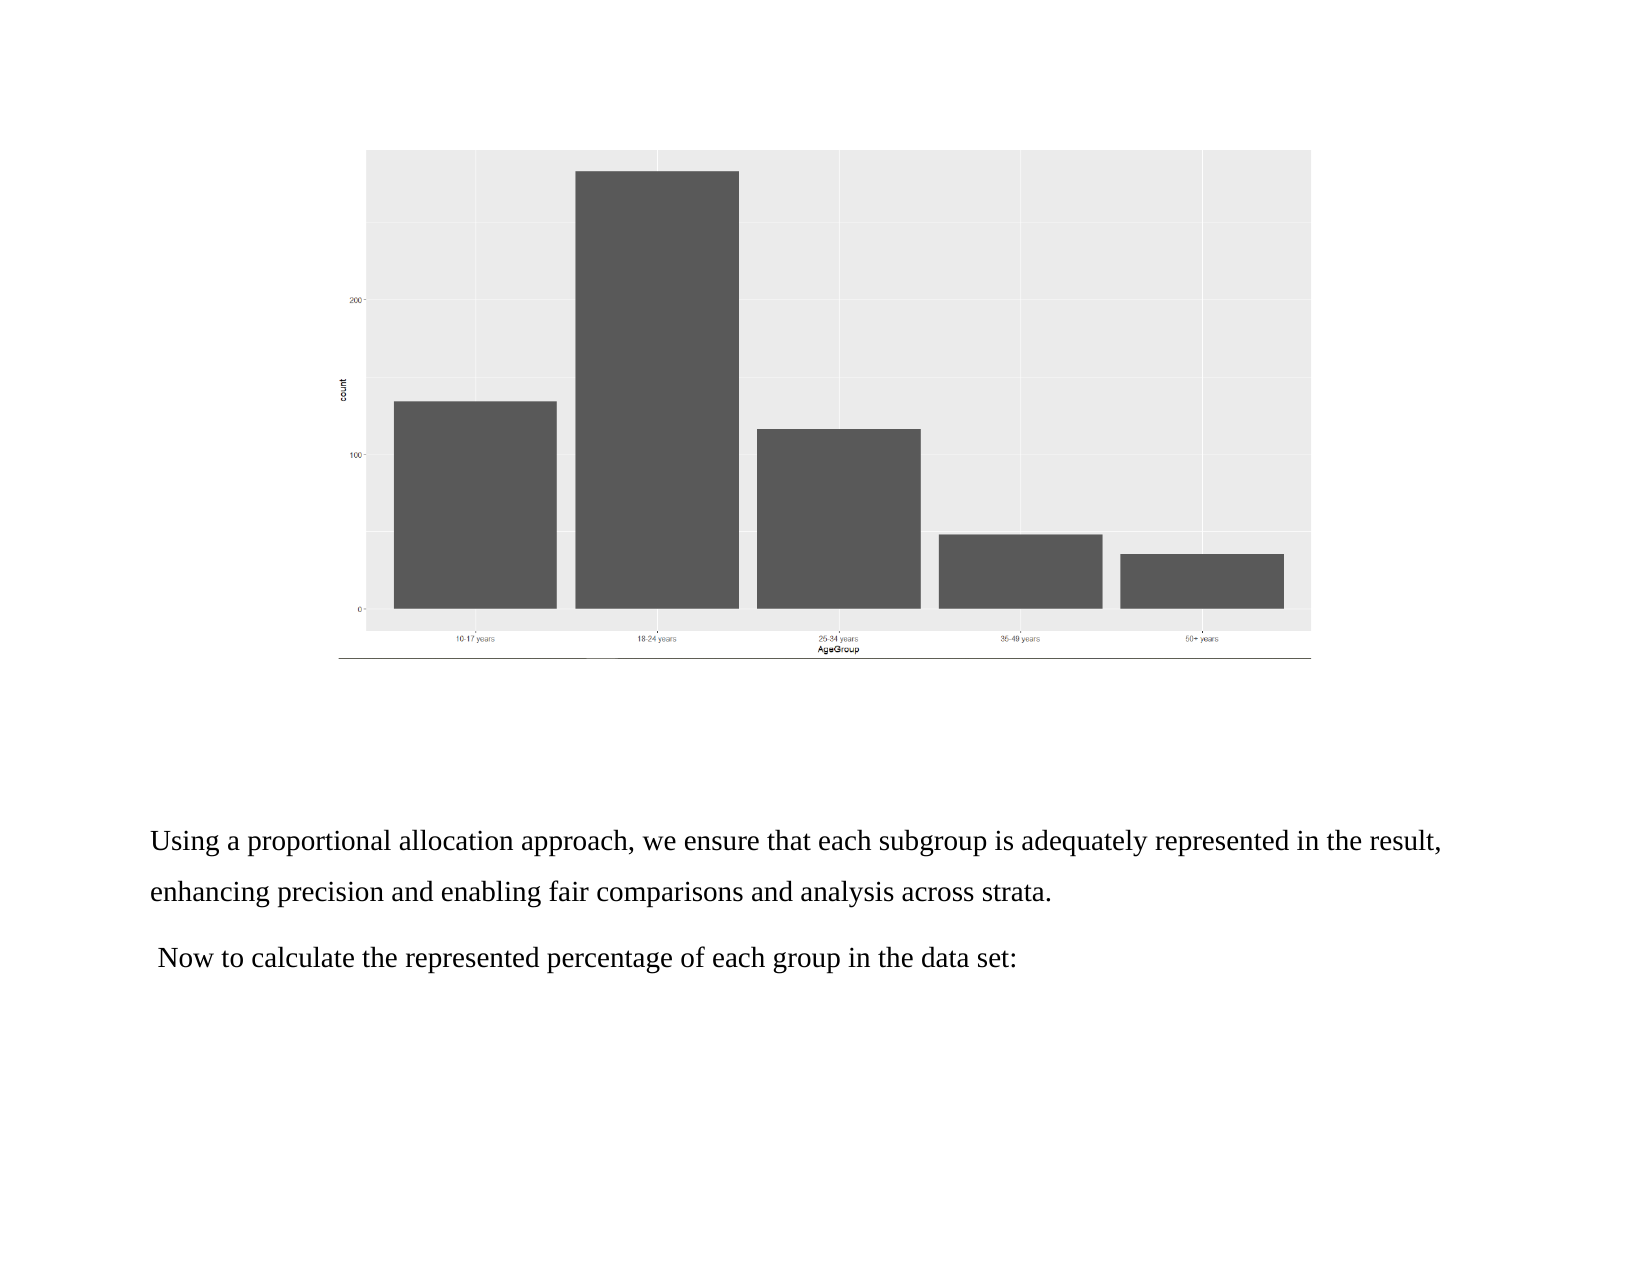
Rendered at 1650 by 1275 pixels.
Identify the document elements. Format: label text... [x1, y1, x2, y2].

text Now to calculate the represented percentage of each group in the data set: [150, 941, 1500, 974]
text Using a proportional allocation approach, we ensure that each subgroup is adequately represented in the result, enhancing precision and enabling fair comparisons and analysis across strata. [150, 823, 1500, 907]
picture [338, 150, 1312, 659]
